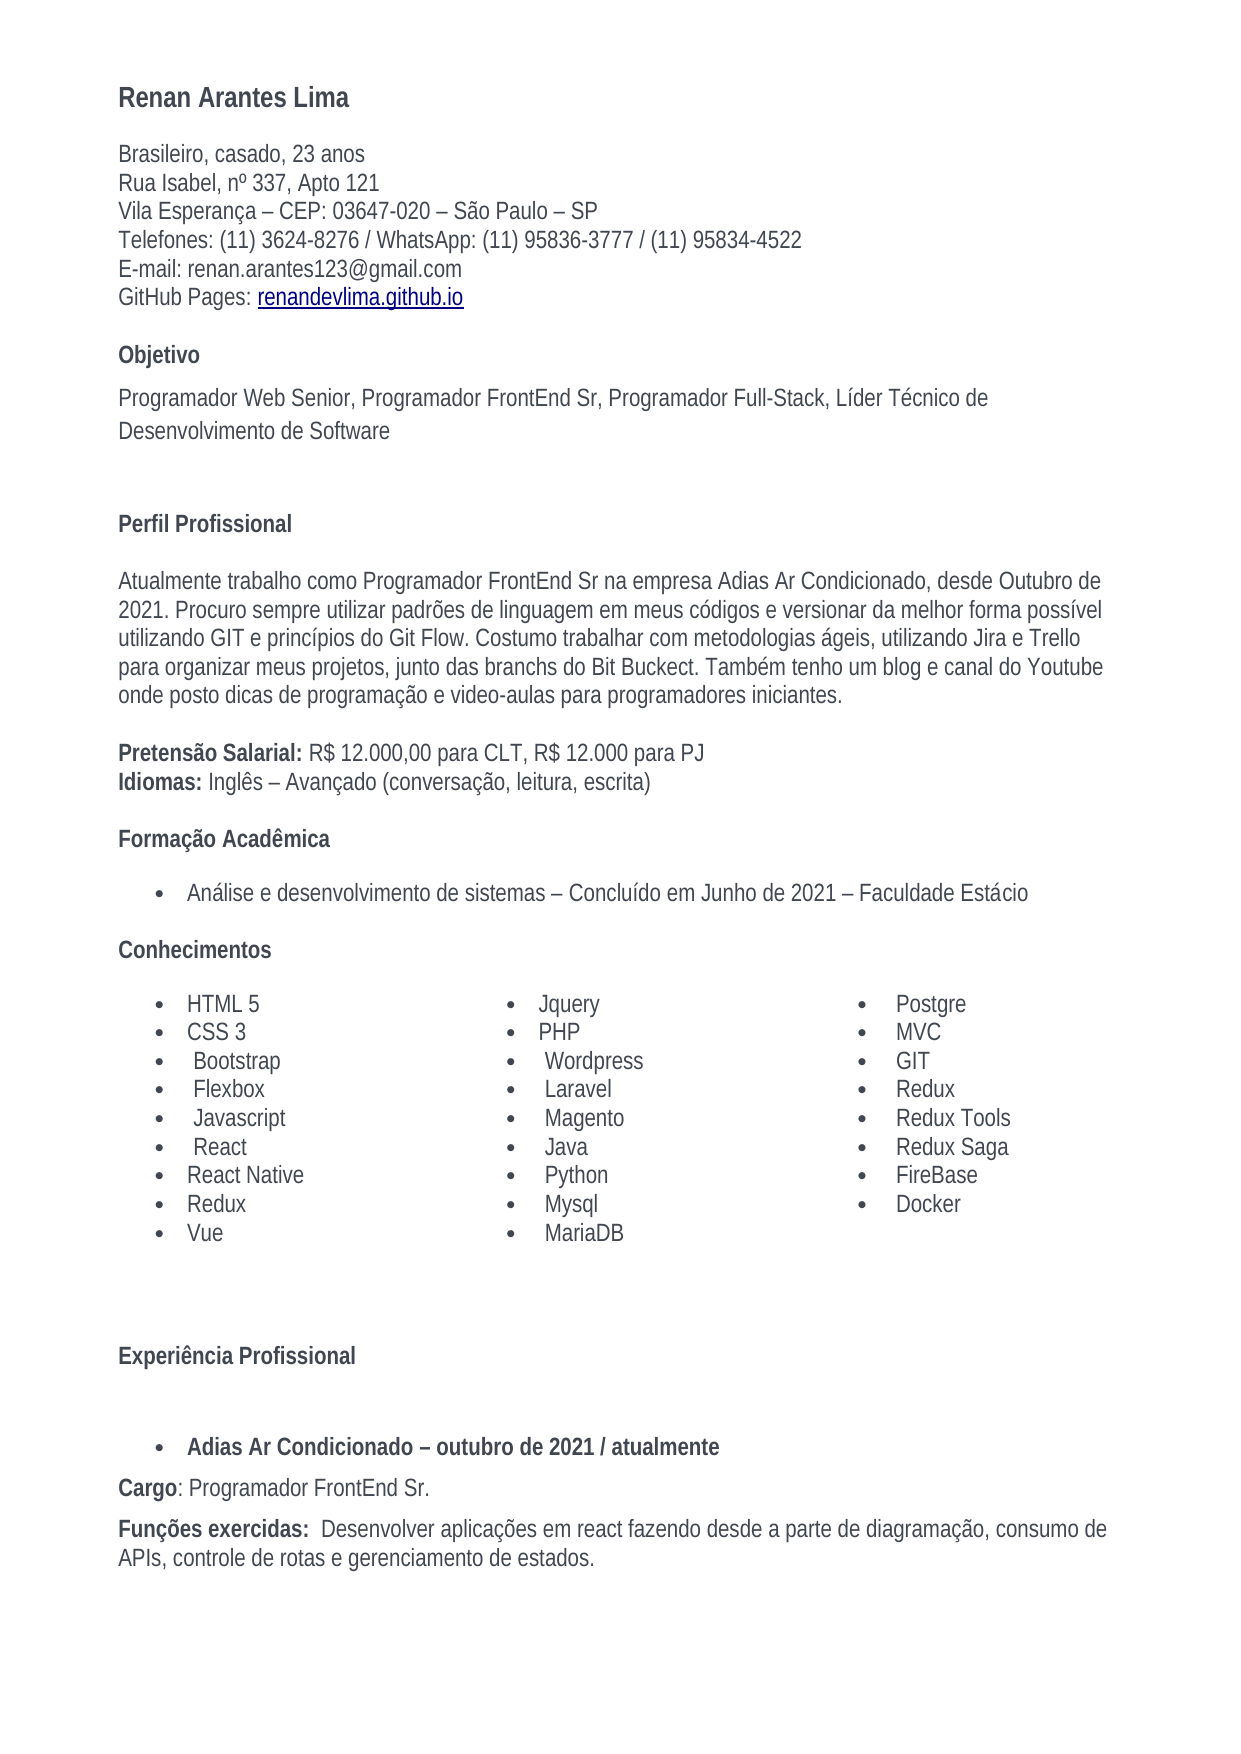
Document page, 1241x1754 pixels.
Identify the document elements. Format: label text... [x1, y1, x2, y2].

text Idiomas: Inglês – Avançado (conversação, leitura, escrita) [118, 766, 1122, 795]
list Python [507, 1160, 771, 1189]
list Magento [507, 1103, 771, 1132]
list Experiência Profissional [118, 1341, 1122, 1370]
list Redux [156, 1189, 419, 1218]
text Renan Arantes Lima [118, 80, 1122, 113]
list React Native [156, 1160, 419, 1189]
list HTML 5 [156, 988, 419, 1017]
list Redux Saga [858, 1132, 1122, 1160]
text Programador Web Senior, Programador FrontEnd Sr, Programador Full-Stack, Líder Técnico de Desenvolvimento de Software [118, 383, 1122, 444]
text Atualmente trabalho como Programador FrontEnd Sr na empresa Adias Ar Condicionado, desde Outubro de 2021. Procuro sempre utilizar padrões de linguagem em meus códigos e versionar da melhor forma possível utilizando GIT e princípios do Git Flow. Costumo trabalhar com metodologias ágeis, utilizando Jira e Trello para organizar meus projetos, junto das branchs do Bit Buckect. Também tenho um blog e canal do Youtube onde posto dicas de programação e video-aulas para programadores iniciantes. [118, 566, 1122, 709]
list Análise e desenvolvimento de sistemas – Concluído em Junho de 2021 – Faculdade Estácio [156, 877, 1122, 906]
list Jquery [507, 988, 771, 1017]
list Java [507, 1132, 771, 1160]
list Bootstrap [156, 1046, 419, 1074]
text Pretensão Salarial: R$ 12.000,00 para CLT, R$ 12.000 para PJ [118, 738, 1122, 766]
text Formação Acadêmica [118, 824, 1122, 852]
list Javascript [156, 1103, 419, 1132]
list Laravel [507, 1074, 771, 1103]
list Redux [858, 1074, 1122, 1103]
list Mysql [507, 1189, 771, 1218]
text Perfil Profissional [118, 509, 1122, 537]
list FireBase [858, 1160, 1122, 1189]
list GIT [858, 1046, 1122, 1074]
list Docker [858, 1189, 1122, 1218]
list Postgre [858, 988, 1122, 1017]
text Brasileiro, casado, 23 anos Rua Isabel, nº 337, Apto 121 Vila Esperança – CEP: 03647-020 – São Paulo – SP Telefones: (11) 3624-8276 / WhatsApp: (11) 95836-3777 / (11) 95834-4522 [118, 139, 1122, 254]
text Conhecimentos [118, 935, 1122, 963]
list MariaDB [507, 1218, 771, 1246]
list Flexbox [156, 1074, 419, 1103]
list CSS 3 [156, 1017, 419, 1046]
list PHP [507, 1017, 771, 1046]
text Objetivo [118, 339, 1122, 368]
text GitHub Pages: renandevlima.github.io [118, 282, 1122, 311]
list React [156, 1132, 419, 1160]
list MVC [858, 1017, 1122, 1046]
list Wordpress [507, 1046, 771, 1074]
text E-mail: renan.arantes123@gmail.com [118, 254, 1122, 282]
list Redux Tools [858, 1103, 1122, 1132]
list Vue [156, 1218, 419, 1246]
list Cargo: Programador FrontEnd Sr. [118, 1473, 1122, 1501]
list Funções exercidas: Desenvolver aplicações em react fazendo desde a parte de diagramação, consumo de APIs, controle de rotas e gerenciamento de estados. [118, 1514, 1122, 1571]
list Adias Ar Condicionado – outubro de 2021 / atualmente [156, 1432, 1122, 1460]
